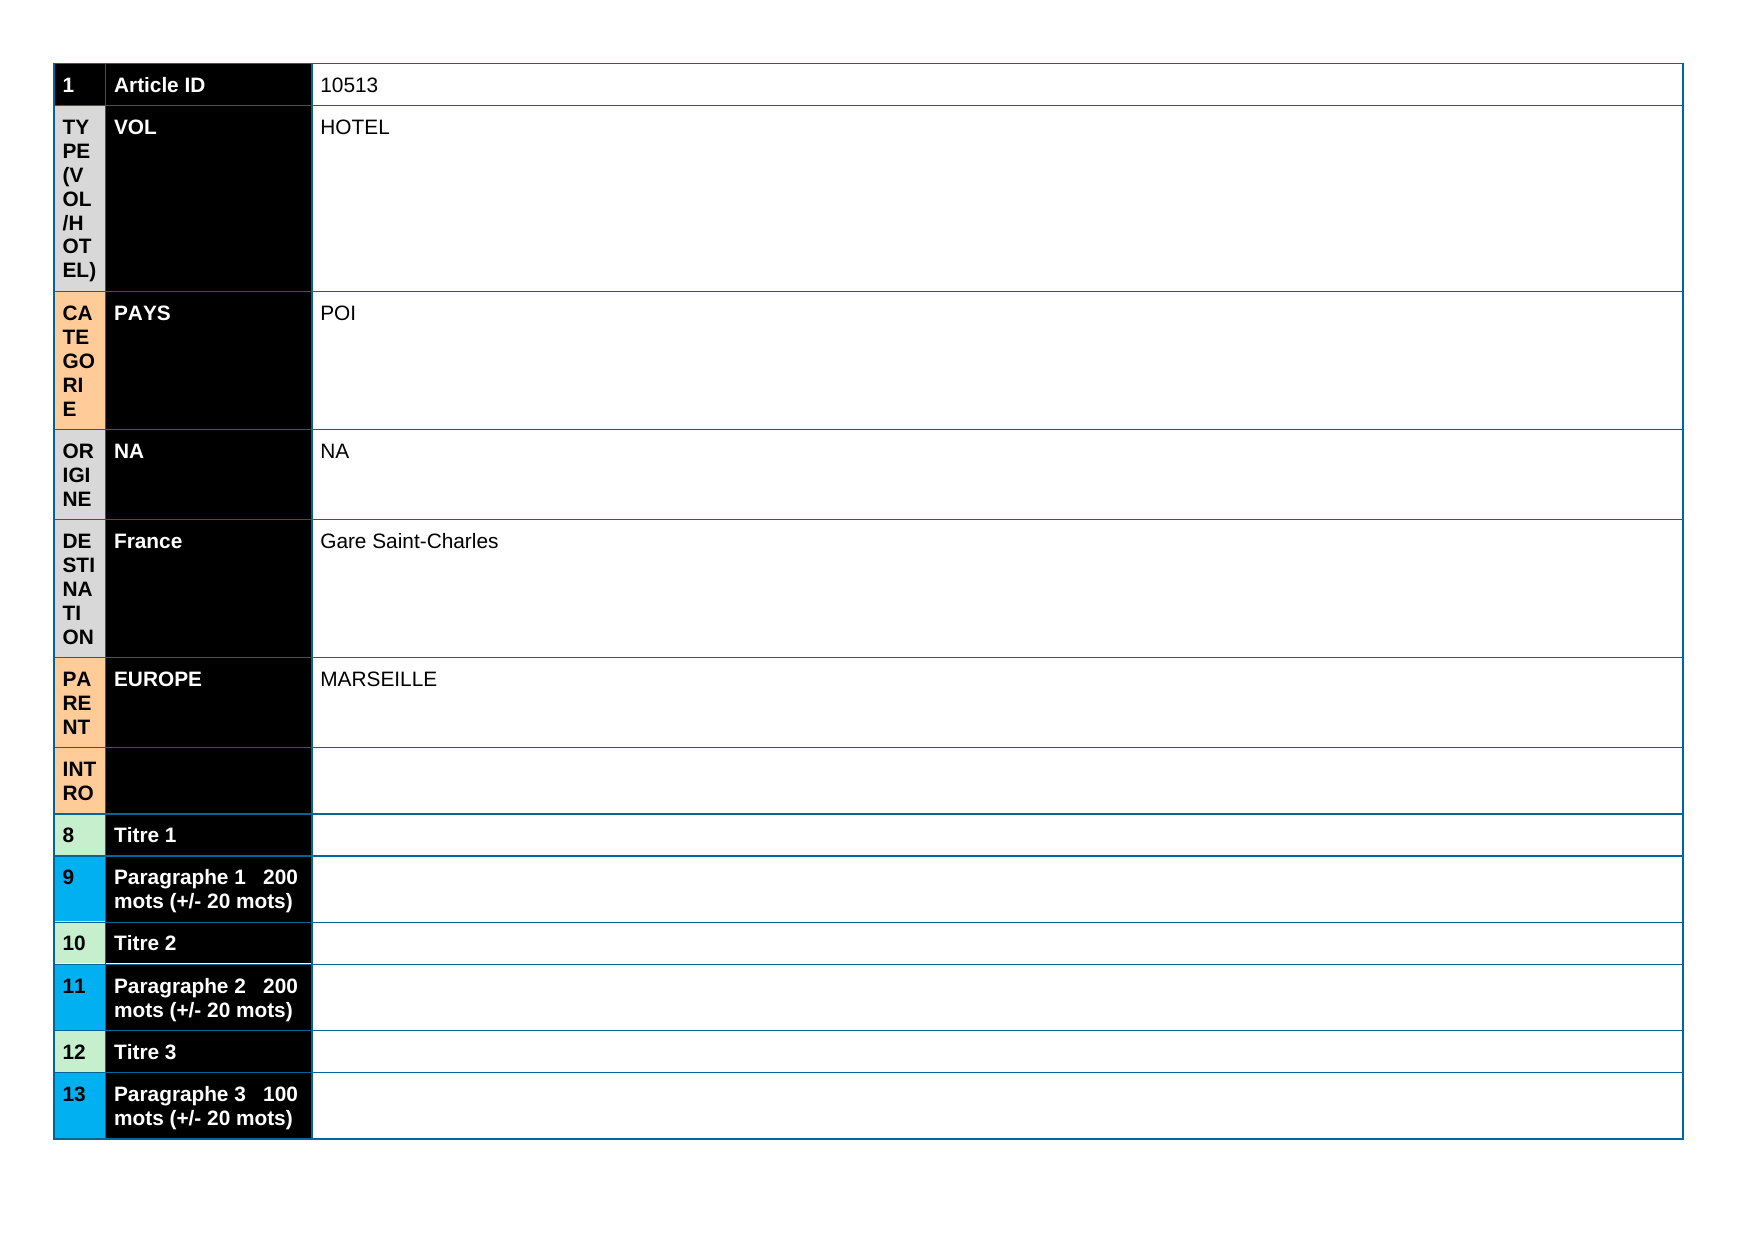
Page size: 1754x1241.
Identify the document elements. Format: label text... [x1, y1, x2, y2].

table_cell NA [313, 430, 1682, 519]
table_cell DESTINATION [55, 520, 105, 657]
table_cell [313, 857, 1682, 921]
table_cell [313, 748, 1682, 813]
table_cell HOTEL [313, 106, 1682, 291]
table_cell MARSEILLE [313, 658, 1682, 747]
table_cell INTRO [55, 748, 105, 813]
table_cell VOL [106, 106, 311, 291]
table_cell TYPE (VOL/HOTEL) [55, 106, 105, 291]
table_cell 9 [55, 857, 105, 921]
table_cell France [106, 520, 311, 657]
table_cell [313, 1073, 1682, 1138]
table_cell 12 [55, 1031, 105, 1072]
table_header Article ID [106, 64, 311, 105]
table_cell NA [106, 430, 311, 519]
table_cell [313, 815, 1682, 855]
table_cell [106, 748, 311, 813]
table_cell EUROPE [106, 658, 311, 747]
table_cell CATEGORIE [55, 292, 105, 429]
table_cell 10 [55, 923, 105, 963]
table_header 1 [55, 64, 105, 105]
table_cell PARENT [55, 658, 105, 747]
table_cell Paragraphe 3 100 mots (+/- 20 mots) [106, 1073, 311, 1138]
table_cell 11 [55, 965, 105, 1030]
table_cell [313, 923, 1682, 963]
table_cell ORIGINE [55, 430, 105, 519]
table_cell Paragraphe 1 200 mots (+/- 20 mots) [106, 857, 311, 921]
table_header 10513 [313, 64, 1682, 105]
table_cell POI [313, 292, 1682, 429]
table_cell PAYS [106, 292, 311, 429]
table_cell Titre 1 [106, 815, 311, 855]
table_cell Paragraphe 2 200 mots (+/- 20 mots) [106, 965, 311, 1030]
table_cell Titre 2 [106, 923, 311, 963]
table_cell Titre 3 [106, 1031, 311, 1072]
table_cell [313, 1031, 1682, 1072]
table_cell Gare Saint-Charles [313, 520, 1682, 657]
table_cell 13 [55, 1073, 105, 1138]
table_cell 8 [55, 815, 105, 855]
table_cell [313, 965, 1682, 1030]
